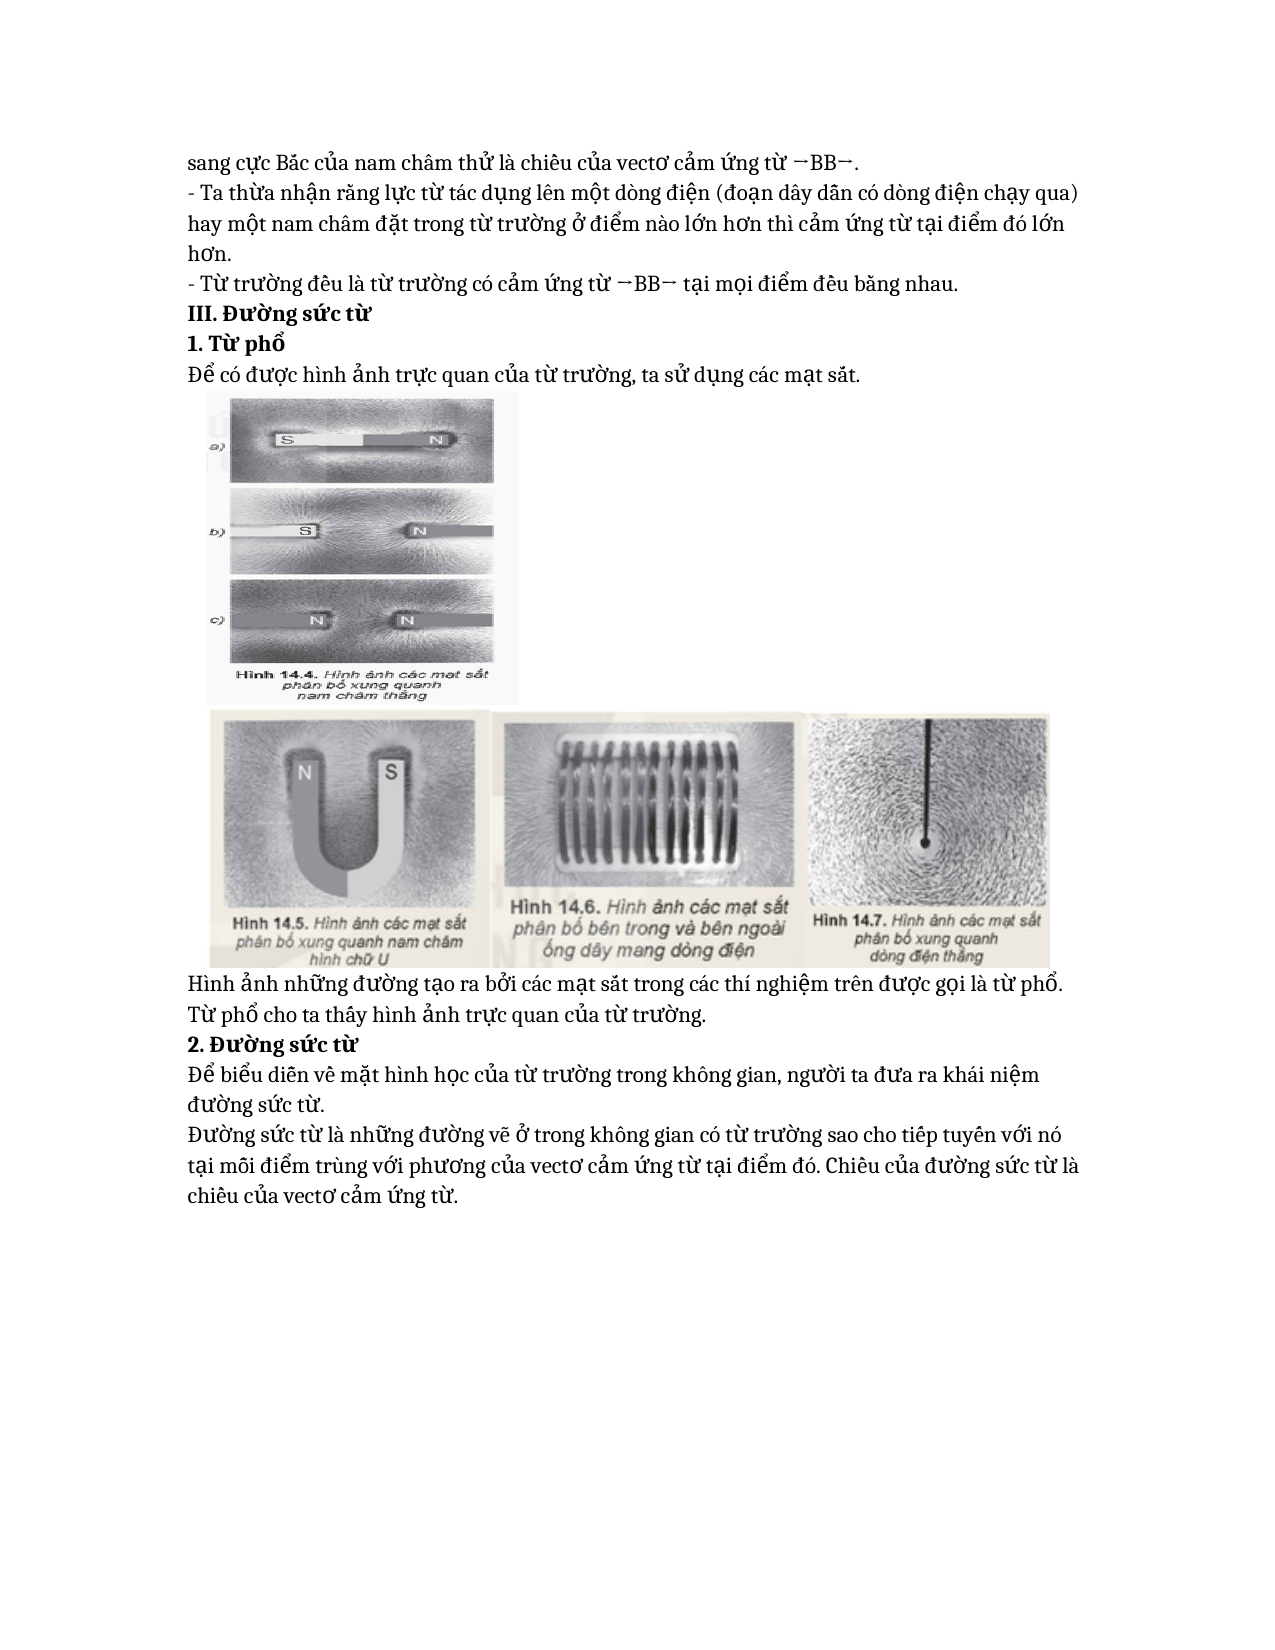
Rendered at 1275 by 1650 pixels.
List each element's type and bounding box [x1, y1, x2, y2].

picture [206, 708, 1050, 968]
text [187, 150, 1087, 1209]
picture [206, 391, 519, 705]
